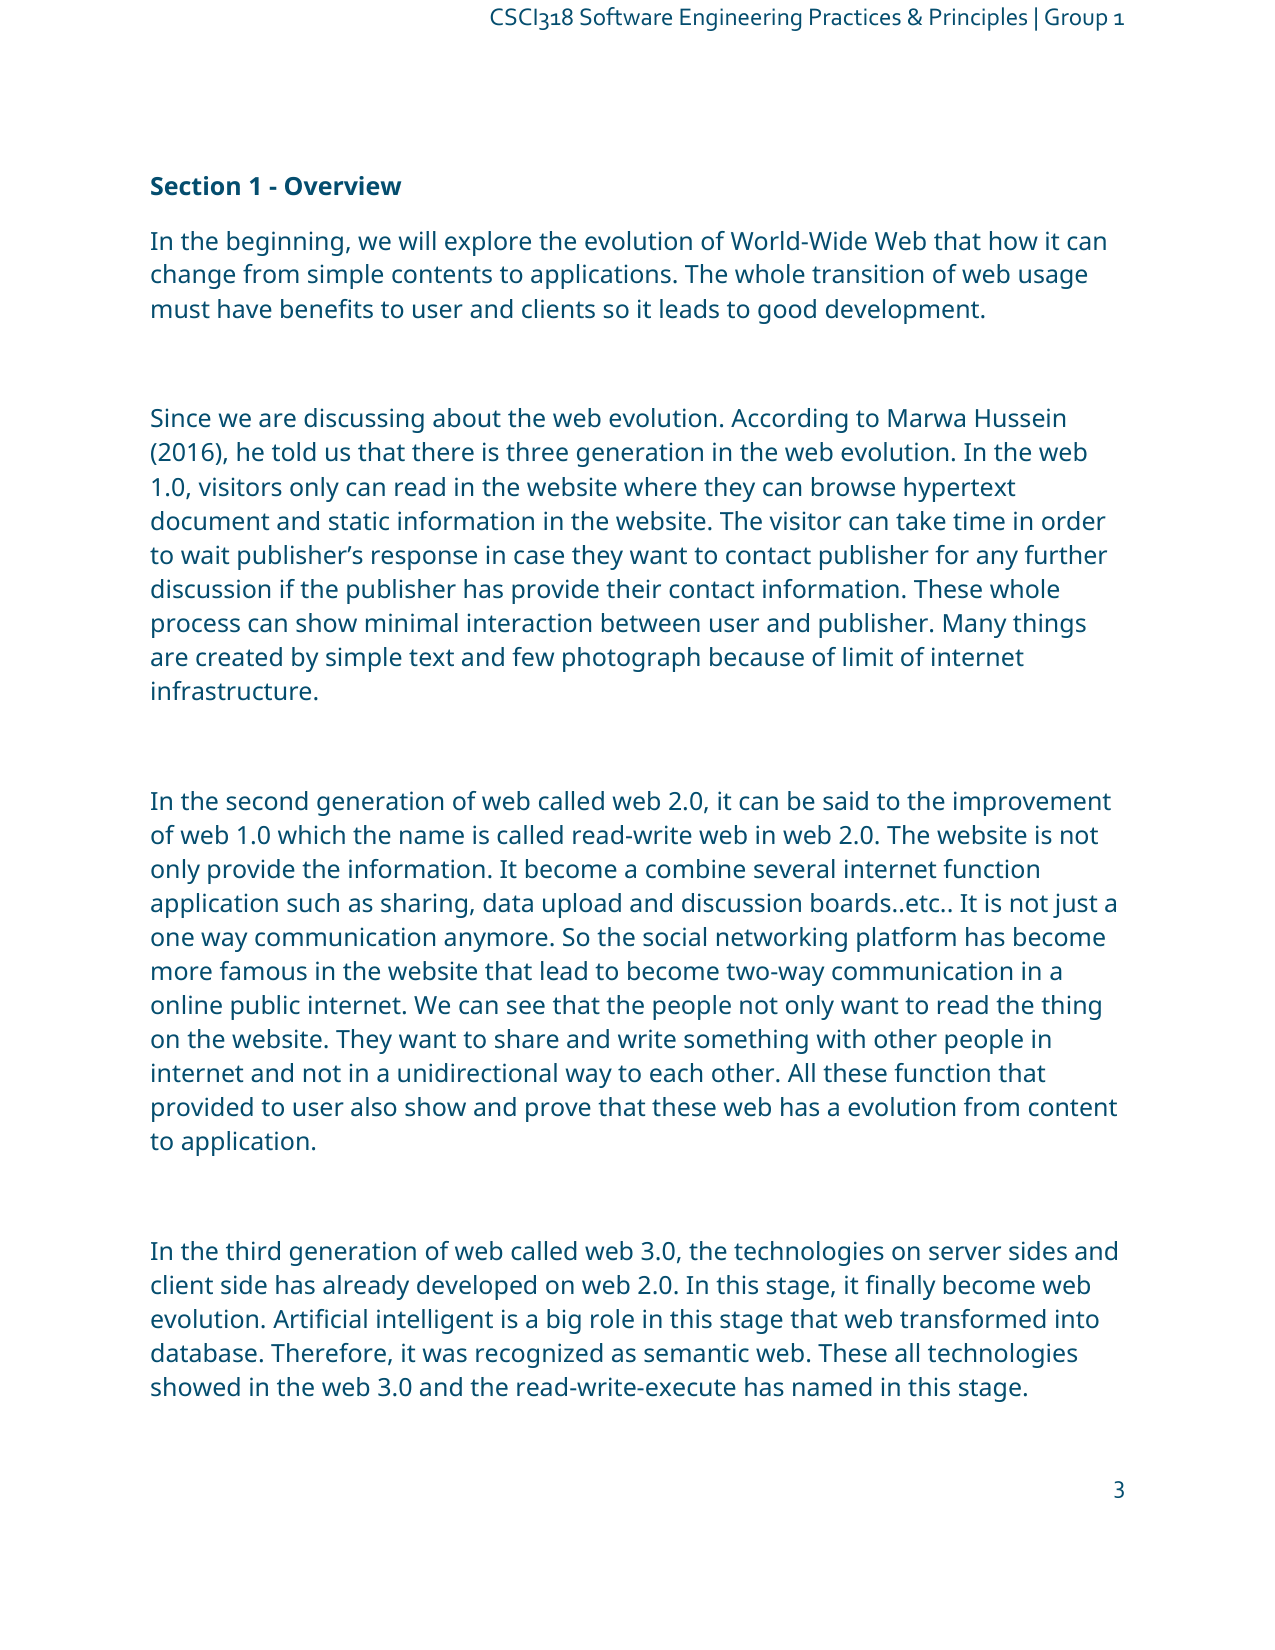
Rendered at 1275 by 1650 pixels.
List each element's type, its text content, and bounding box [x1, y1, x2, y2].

text Since we are discussing about the web evolution. According to Marwa Hussein (2016), he told us that there is three generation in the web evolution. In the web 1.0, visitors only can read in the website where they can browse hypertext document and static information in the website. The visitor can take time in order to wait publisher’s response in case they want to contact publisher for any further discussion if the publisher has provide their contact information. These whole process can show minimal interaction between user and publisher. Many things are created by simple text and few photograph because of limit of internet infrastructure. [150, 401, 1125, 708]
text Section 1 - Overview [150, 168, 1125, 202]
text In the beginning, we will explore the evolution of World-Wide Web that how it can change from simple contents to applications. The whole transition of web usage must have benefits to user and clients so it leads to good development. [150, 223, 1125, 325]
text In the second generation of web called web 2.0, it can be said to the improvement of web 1.0 which the name is called read-write web in web 2.0. The website is not only provide the information. It become a combine several internet function application such as sharing, data upload and discussion boards..etc.. It is not just a one way communication anymore. So the social networking platform has become more famous in the website that lead to become two-way communication in a online public internet. We can see that the people not only want to read the thing on the website. They want to share and write something with other people in internet and not in a unidirectional way to each other. All these function that provided to user also show and prove that these web has a evolution from content to application. [150, 783, 1125, 1158]
text In the third generation of web called web 3.0, the technologies on server sides and client side has already developed on web 2.0. In this stage, it finally become web evolution. Artificial intelligent is a big role in this stage that web transformed into database. Therefore, it was recognized as semantic web. These all technologies showed in the web 3.0 and the read-write-execute has named in this stage. [150, 1234, 1125, 1404]
